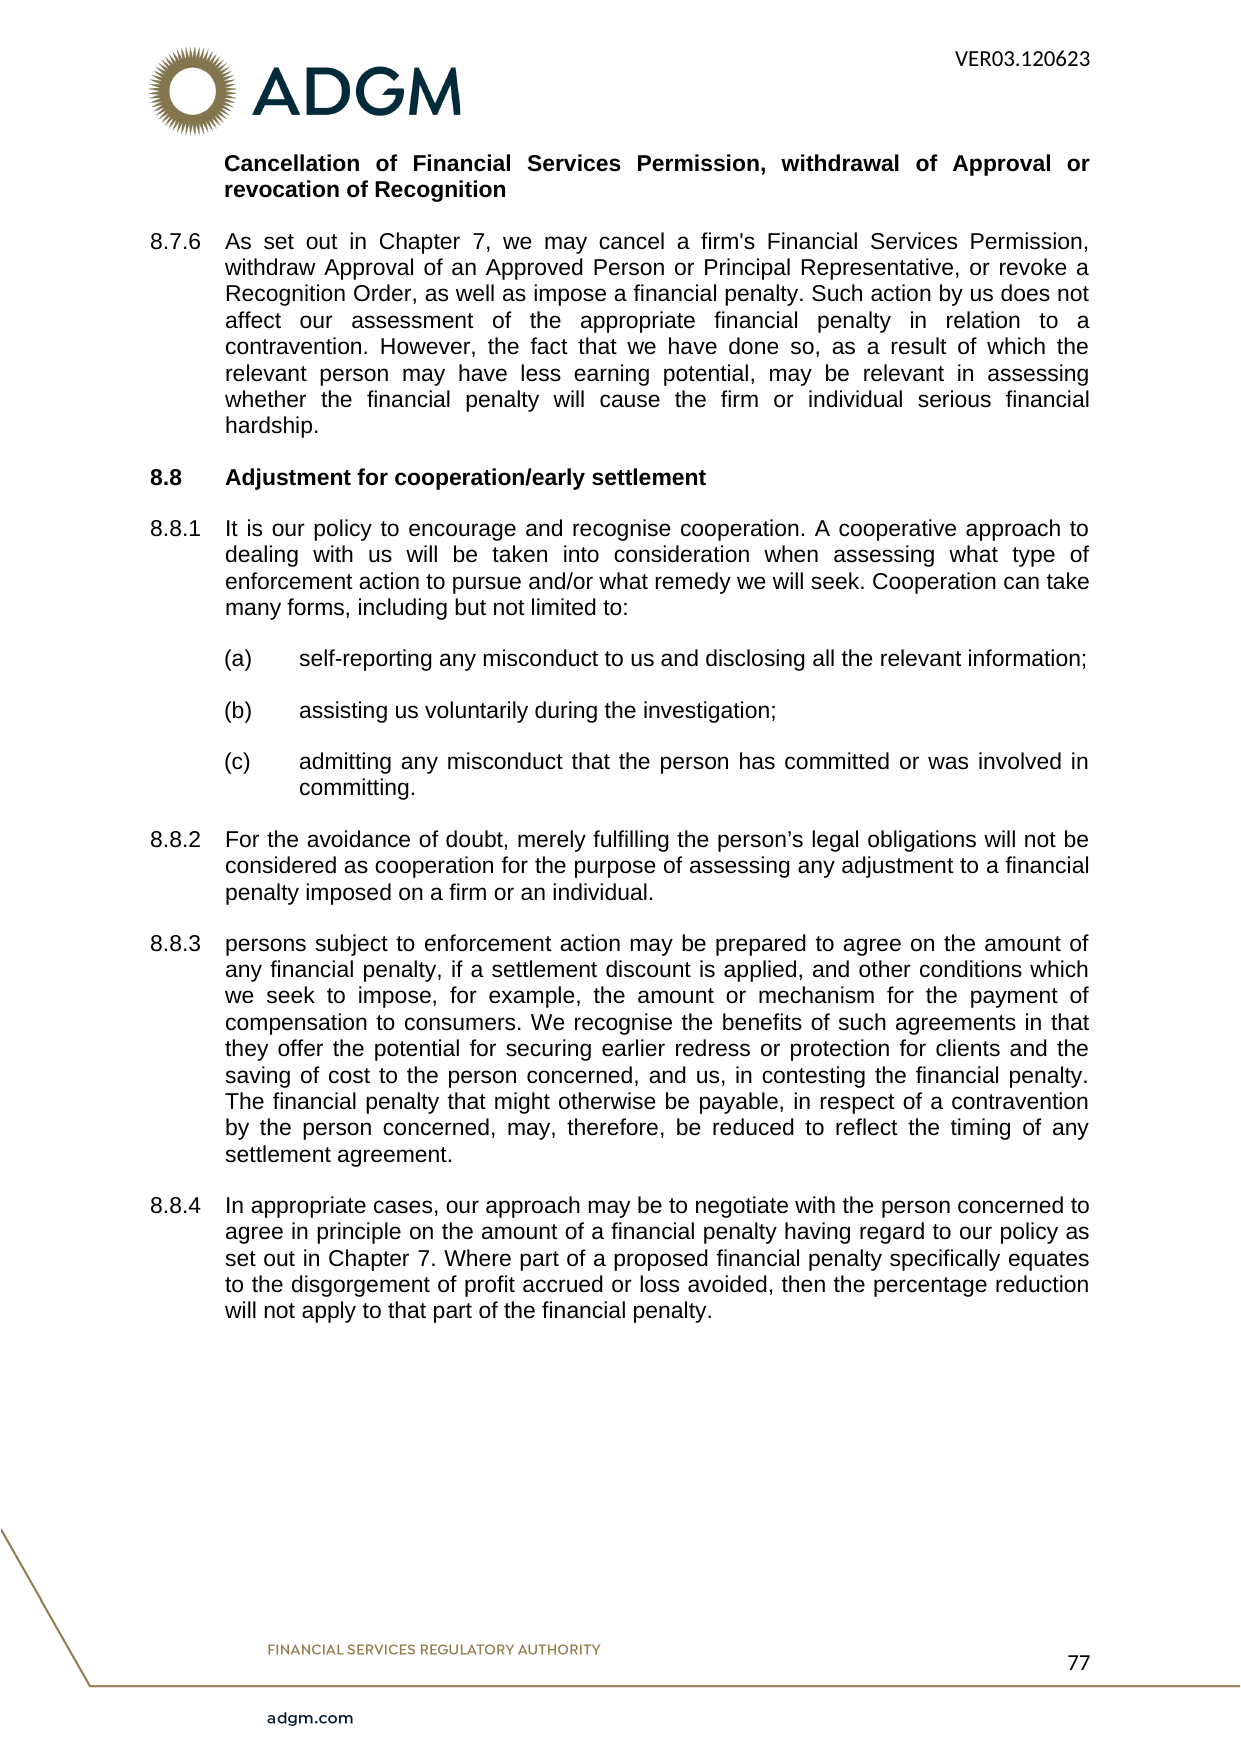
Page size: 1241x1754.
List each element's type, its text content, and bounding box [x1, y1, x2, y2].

picture [1, 1497, 1241, 1754]
text assisting us voluntarily during the investigation; [224, 697, 1090, 723]
text In appropriate cases, our approach may be to negotiate with the person concerned to agree in principle on the amount of a financial penalty having regard to our policy as set out in Chapter 7. Where part of a proposed financial penalty specifically equates to the disgorgement of profit accrued or loss avoided, then the percentage reduction will not apply to that part of the financial penalty. [150, 1192, 1090, 1324]
text As set out in Chapter 7, we may cancel a firm's Financial Services Permission, withdraw Approval of an Approved Person or Principal Representative, or revoke a Recognition Order, as well as impose a financial penalty. Such action by us does not affect our assessment of the appropriate financial penalty in relation to a contravention. However, the fact that we have done so, as a result of which the relevant person may have less earning potential, may be relevant in assessing whether the financial penalty will cause the firm or individual serious financial hardship. [150, 228, 1090, 438]
subtitle Adjustment for cooperation/early settlement [150, 463, 1090, 490]
text admitting any misconduct that the person has committed or was involved in committing. [224, 748, 1090, 801]
text self-reporting any misconduct to us and disclosing all the relevant information; [224, 645, 1090, 672]
text For the avoidance of doubt, merely fulfilling the person’s legal obligations will not be considered as cooperation for the purpose of assessing any adjustment to a financial penalty imposed on a firm or an individual. [150, 826, 1090, 905]
text Cancellation of Financial Services Permission, withdrawal of Approval or revocation of Recognition [224, 150, 1090, 203]
text It is our policy to encourage and recognise cooperation. A cooperative approach to dealing with us will be taken into consideration when assessing what type of enforcement action to pursue and/or what remedy we will seek. Cooperation can take many forms, including but not limited to: [150, 515, 1090, 620]
picture [148, 47, 461, 136]
text persons subject to enforcement action may be prepared to agree on the amount of any financial penalty, if a settlement discount is applied, and other conditions which we seek to impose, for example, the amount or mechanism for the payment of compensation to consumers. We recognise the benefits of such agreements in that they offer the potential for securing earlier redress or protection for clients and the saving of cost to the person concerned, and us, in contesting the financial penalty. The financial penalty that might otherwise be payable, in respect of a contravention by the person concerned, may, therefore, be reduced to reflect the timing of any settlement agreement. [150, 930, 1090, 1167]
